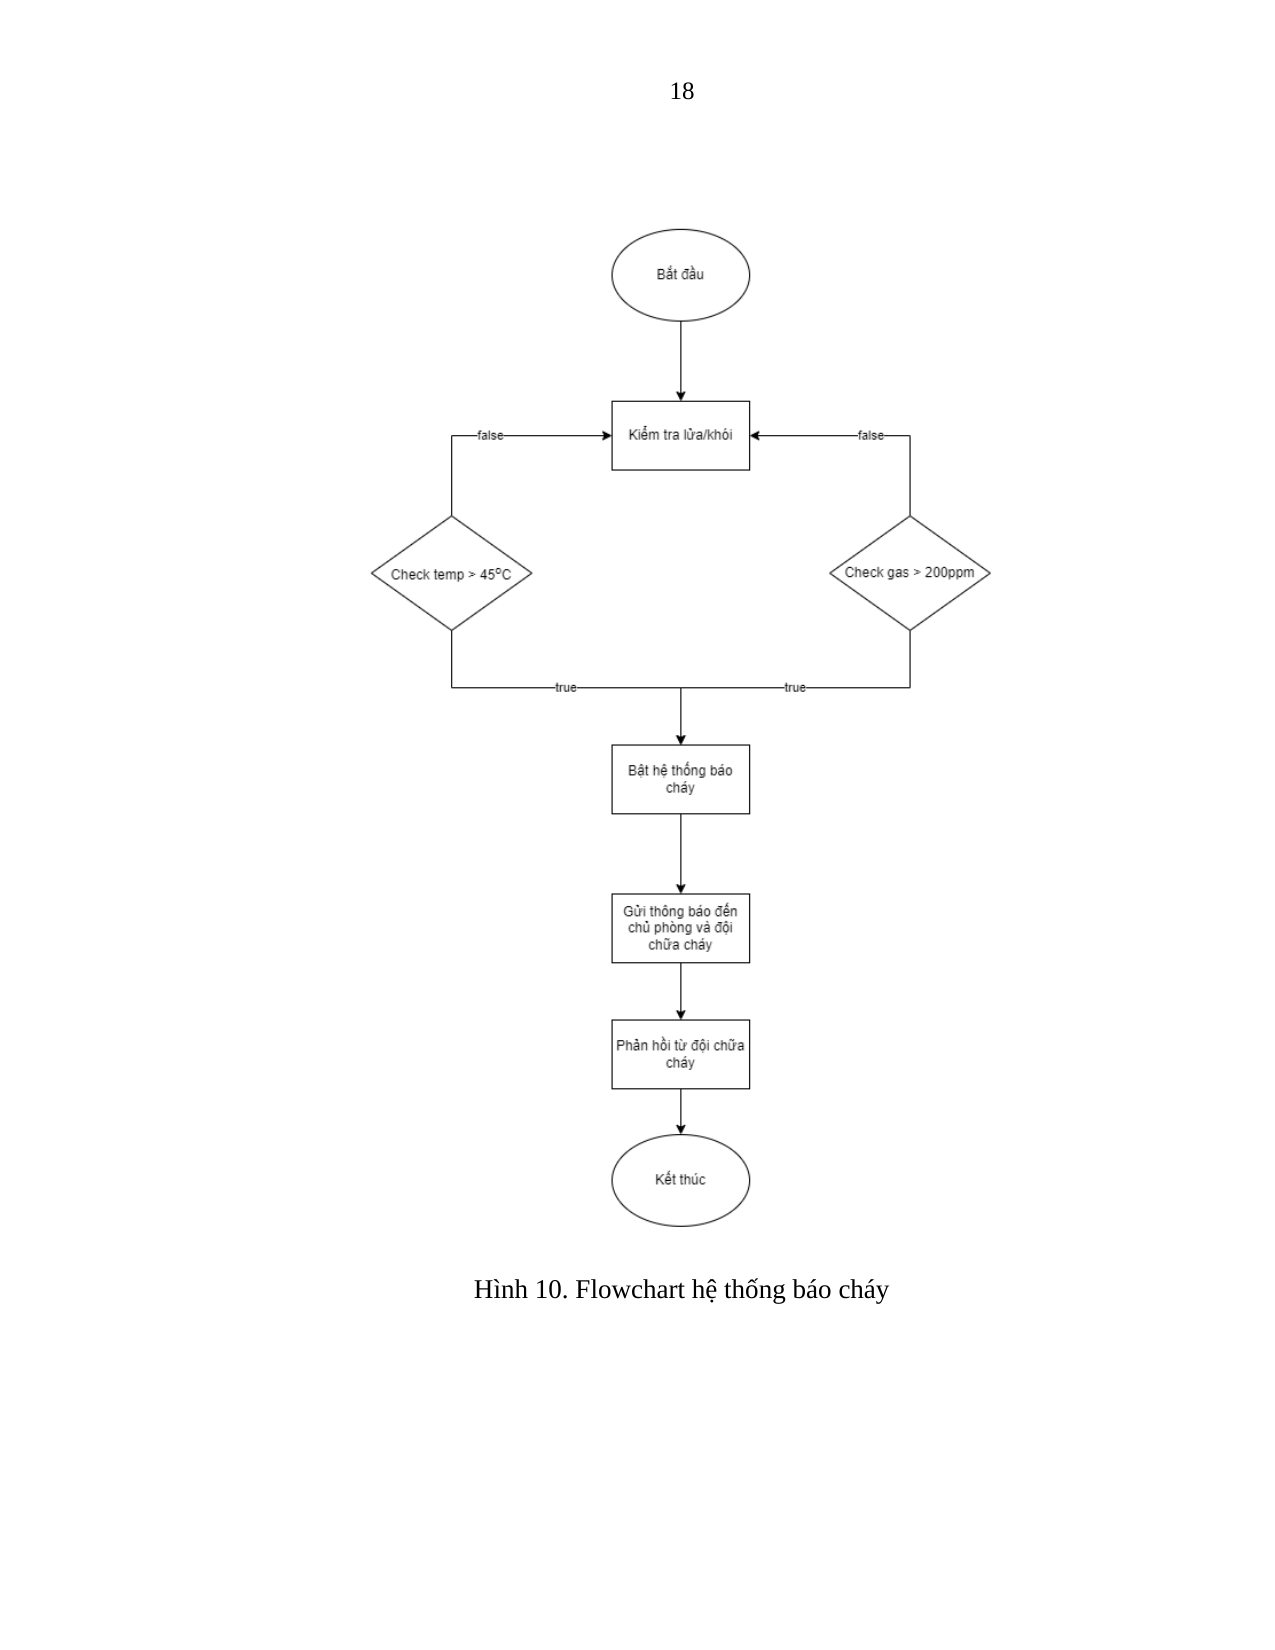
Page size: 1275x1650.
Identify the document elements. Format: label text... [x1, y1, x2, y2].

text Hình 10. Flowchart hệ thống báo cháy [207, 1273, 1157, 1305]
picture [348, 206, 1015, 1251]
